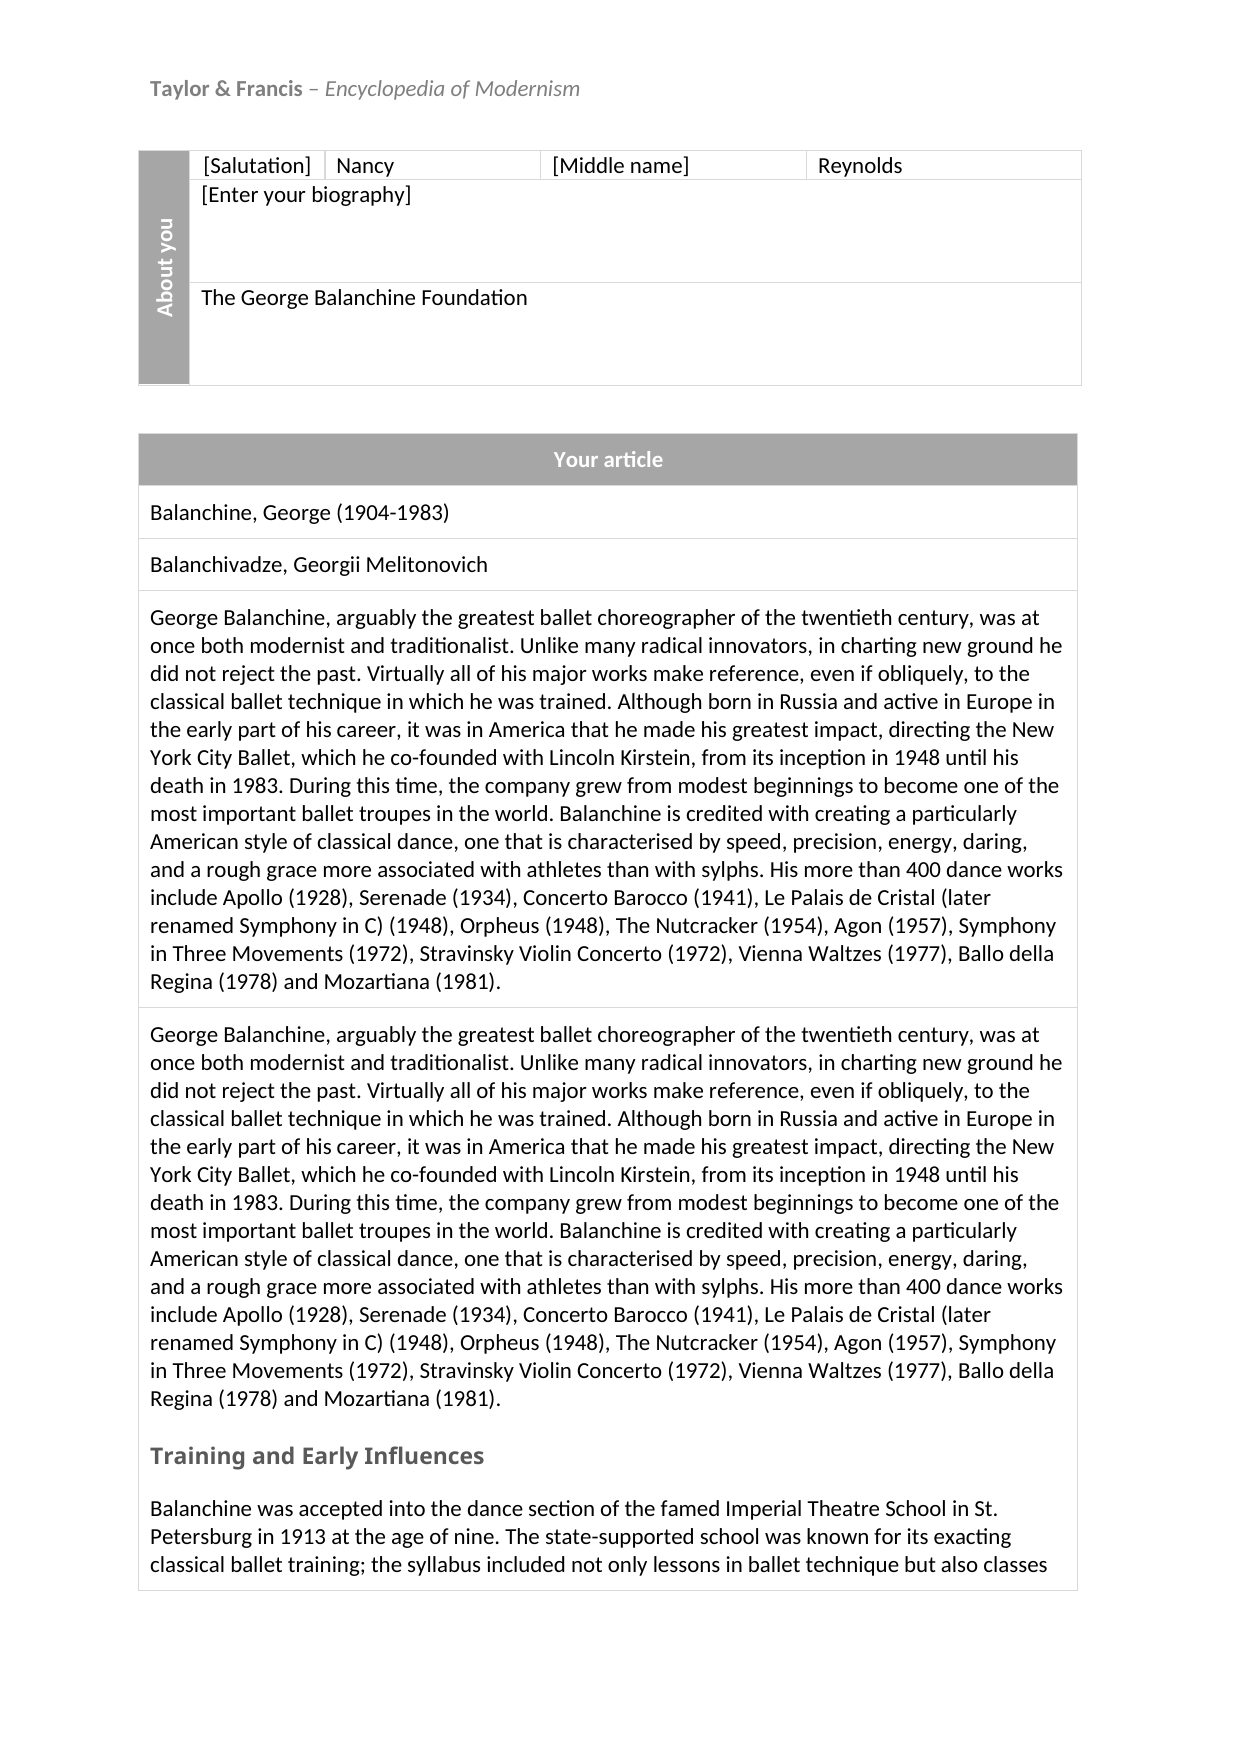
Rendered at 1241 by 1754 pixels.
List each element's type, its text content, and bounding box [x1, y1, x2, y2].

table_header About you [139, 151, 189, 384]
table_header Your article [139, 434, 1077, 485]
